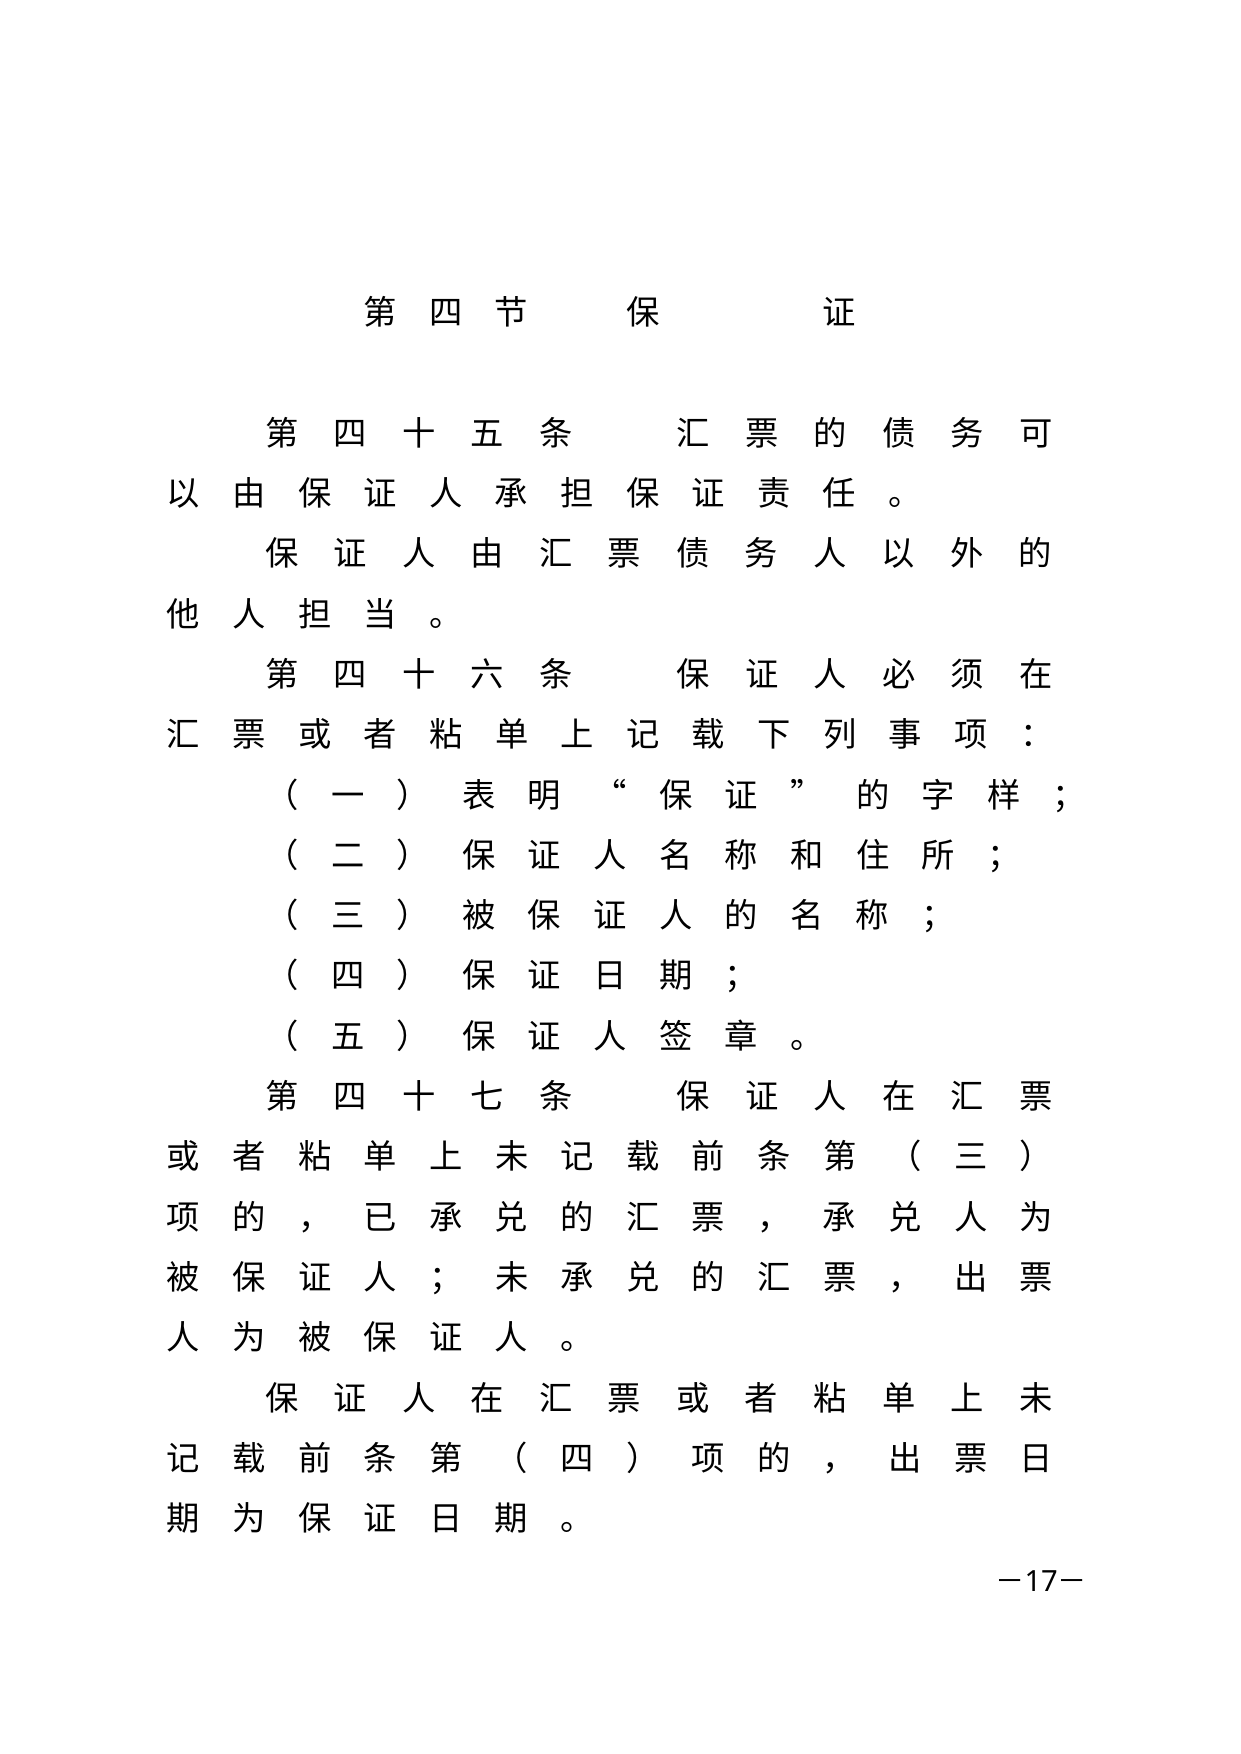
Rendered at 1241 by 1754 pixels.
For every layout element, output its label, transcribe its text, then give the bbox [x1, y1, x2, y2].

text 第四十五条 汇票的债务可以由保证人承担保证责任。 [167, 400, 1085, 521]
text （五）保证人签章。 [167, 1003, 1085, 1064]
text （四）保证日期； [167, 943, 1085, 1003]
text 第四十六条 保证人必须在汇票或者粘单上记载下列事项： [167, 642, 1085, 762]
text 保证人由汇票债务人以外的他人担当。 [167, 521, 1085, 642]
text 第四节 保 证 [167, 280, 1085, 340]
text 第四十七条 保证人在汇票或者粘单上未记载前条第（三）项的，已承兑的汇票，承兑人为被保证人；未承兑的汇票，出票人为被保证人。 [167, 1064, 1085, 1365]
text （三）被保证人的名称； [167, 883, 1085, 943]
text （二）保证人名称和住所； [167, 823, 1085, 883]
text （一）表明“保证”的字样； [167, 762, 1085, 823]
text 保证人在汇票或者粘单上未记载前条第（四）项的，出票日期为保证日期。 [167, 1365, 1085, 1546]
